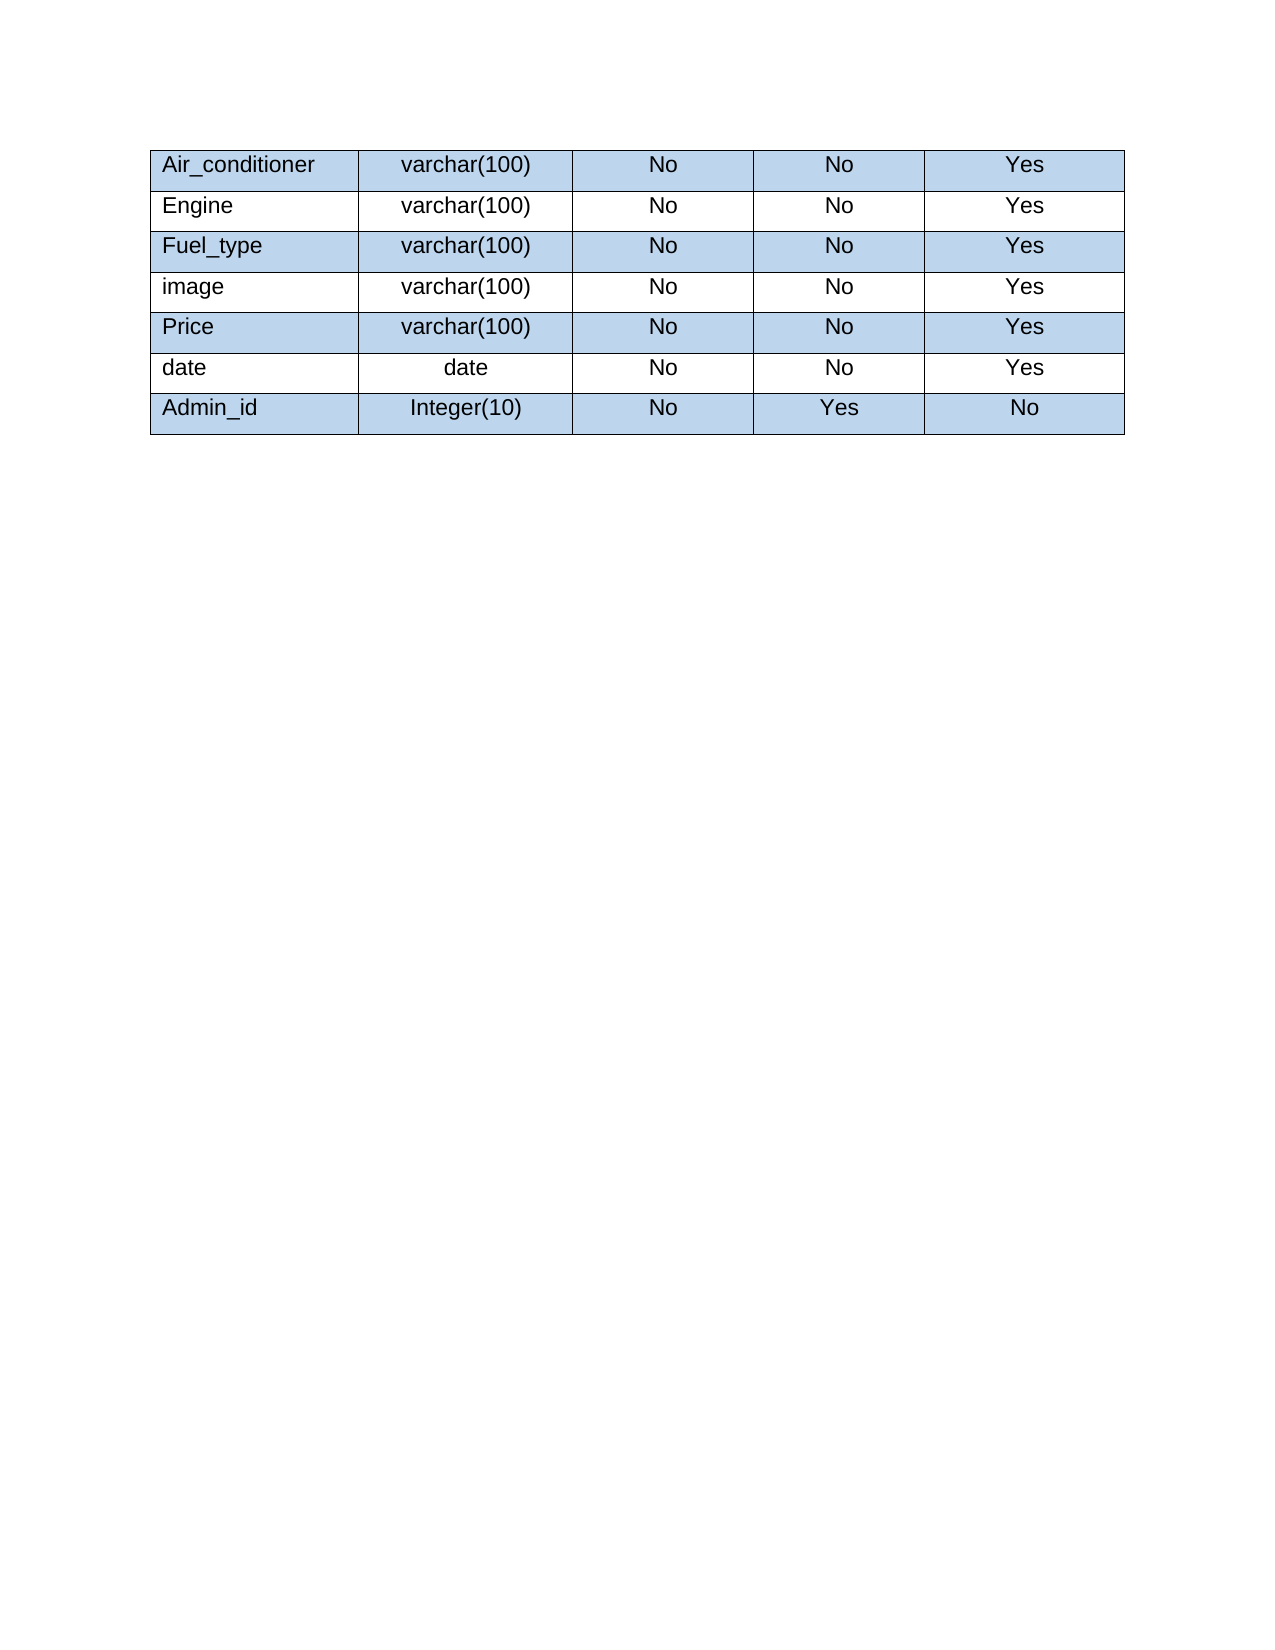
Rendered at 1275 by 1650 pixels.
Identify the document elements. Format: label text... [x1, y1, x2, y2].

table_cell image [151, 273, 358, 312]
table_cell Admin_id [151, 394, 358, 434]
table_cell Price [151, 313, 358, 353]
table_cell No [573, 273, 753, 312]
table_cell Fuel_type [151, 232, 358, 272]
table_cell No [573, 192, 753, 231]
table_cell No [573, 313, 753, 353]
table_cell No [573, 151, 753, 191]
table_cell Air_conditioner [151, 151, 358, 191]
table_cell Yes [925, 192, 1124, 231]
table_cell No [573, 394, 753, 434]
table_cell date [359, 354, 572, 393]
table_cell Yes [925, 151, 1124, 191]
table_cell varchar(100) [359, 232, 572, 272]
table_cell No [573, 354, 753, 393]
table_cell No [754, 313, 924, 353]
table_cell varchar(100) [359, 273, 572, 312]
table_cell No [754, 192, 924, 231]
table_cell date [151, 354, 358, 393]
table_cell No [925, 394, 1124, 434]
table_cell Yes [925, 354, 1124, 393]
table_cell No [754, 151, 924, 191]
table_cell Integer(10) [359, 394, 572, 434]
table_cell Yes [925, 313, 1124, 353]
table_cell Yes [925, 273, 1124, 312]
table_cell No [754, 232, 924, 272]
table_cell No [573, 232, 753, 272]
table_cell Engine [151, 192, 358, 231]
table_cell varchar(100) [359, 151, 572, 191]
table_cell varchar(100) [359, 313, 572, 353]
table_cell varchar(100) [359, 192, 572, 231]
table_cell Yes [925, 232, 1124, 272]
table_cell No [754, 354, 924, 393]
table_cell No [754, 273, 924, 312]
table_cell Yes [754, 394, 924, 434]
